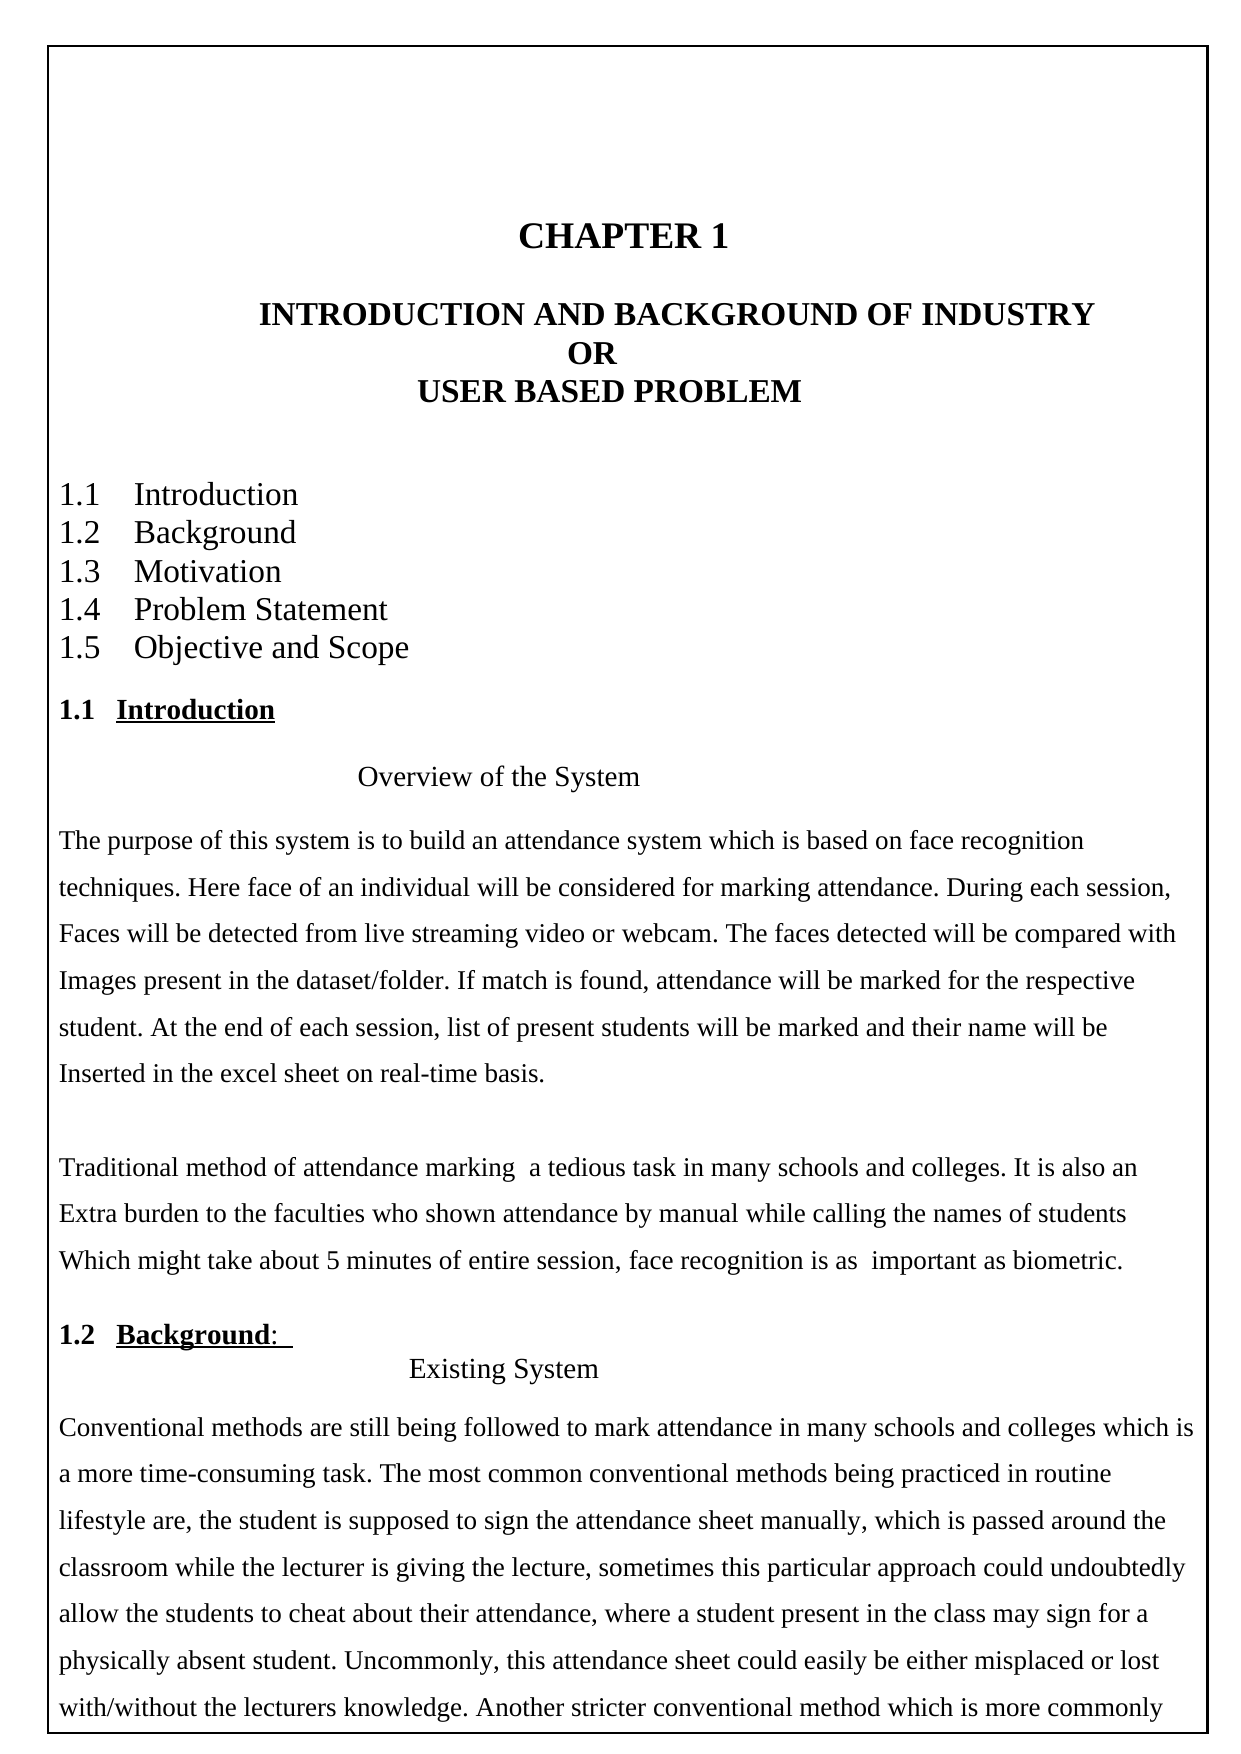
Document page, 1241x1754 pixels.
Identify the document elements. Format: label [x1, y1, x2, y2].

table_header [49, 47, 1206, 1732]
